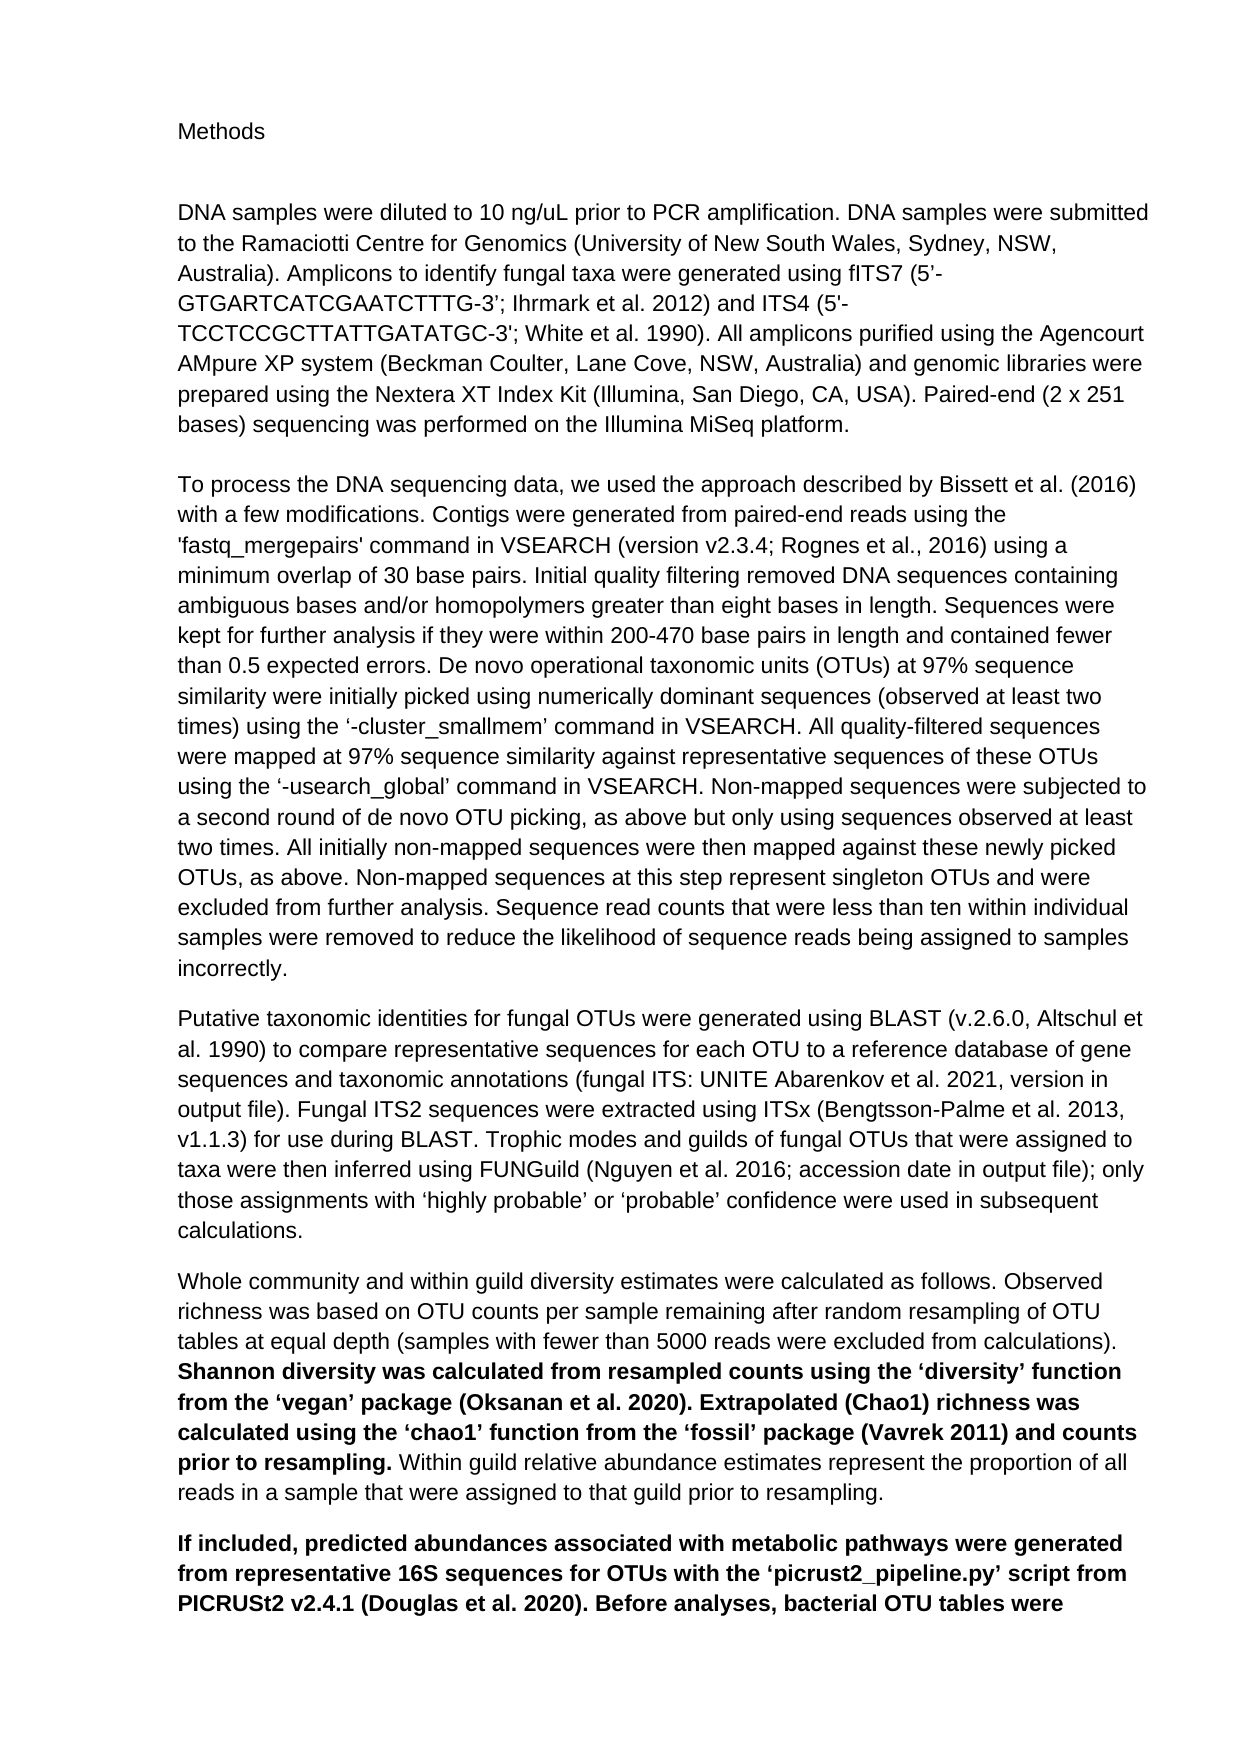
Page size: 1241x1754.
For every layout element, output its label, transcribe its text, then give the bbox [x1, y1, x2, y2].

text DNA samples were diluted to 10 ng/uL prior to PCR amplification. DNA samples were submitted to the Ramaciotti Centre for Genomics (University of New South Wales, Sydney, NSW, Australia). Amplicons to identify fungal taxa were generated using fITS7 (5’-GTGARTCATCGAATCTTTG-3’; Ihrmark et al. 2012) and ITS4 (5'-TCCTCCGCTTATTGATATGC-3'; White et al. 1990). All amplicons purified using the Agencourt AMpure XP system (Beckman Coulter, Lane Cove, NSW, Australia) and genomic libraries were prepared using the Nextera XT Index Kit (Illumina, San Diego, CA, USA). Paired-end (2 x 251 bases) sequencing was performed on the Illumina MiSeq platform. [177, 199, 1152, 437]
text To process the DNA sequencing data, we used the approach described by Bissett et al. (2016) with a few modifications. Contigs were generated from paired-end reads using the 'fastq_mergepairs' command in VSEARCH (version v2.3.4; Rognes et al., 2016) using a minimum overlap of 30 base pairs. Initial quality filtering removed DNA sequences containing ambiguous bases and/or homopolymers greater than eight bases in length. Sequences were kept for further analysis if they were within 200-470 base pairs in length and contained fewer than 0.5 expected errors. De novo operational taxonomic units (OTUs) at 97% sequence similarity were initially picked using numerically dominant sequences (observed at least two times) using the ‘-cluster_smallmem’ command in VSEARCH. All quality-filtered sequences were mapped at 97% sequence similarity against representative sequences of these OTUs using the ‘-usearch_global’ command in VSEARCH. Non-mapped sequences were subjected to a second round of de novo OTU picking, as above but only using sequences observed at least two times. All initially non-mapped sequences were then mapped against these newly picked OTUs, as above. Non-mapped sequences at this step represent singleton OTUs and were excluded from further analysis. Sequence read counts that were less than ten within individual samples were removed to reduce the likelihood of sequence reads being assigned to samples incorrectly. [177, 471, 1152, 981]
text Whole community and within guild diversity estimates were calculated as follows. Observed richness was based on OTU counts per sample remaining after random resampling of OTU tables at equal depth (samples with fewer than 5000 reads were excluded from calculations). Shannon diversity was calculated from resampled counts using the ‘diversity’ function from the ‘vegan’ package (Oksanan et al. 2020). Extrapolated (Chao1) richness was calculated using the ‘chao1’ function from the ‘fossil’ package (Vavrek 2011) and counts prior to resampling. Within guild relative abundance estimates represent the proportion of all reads in a sample that were assigned to that guild prior to resampling. [177, 1268, 1152, 1506]
text Methods [177, 118, 1152, 144]
text Putative taxonomic identities for fungal OTUs were generated using BLAST (v.2.6.0, Altschul et al. 1990) to compare representative sequences for each OTU to a reference database of gene sequences and taxonomic annotations (fungal ITS: UNITE Abarenkov et al. 2021, version in output file). Fungal ITS2 sequences were extracted using ITSx (Bengtsson-Palme et al. 2013, v1.1.3) for use during BLAST. Trophic modes and guilds of fungal OTUs that were assigned to taxa were then inferred using FUNGuild (Nguyen et al. 2016; accession date in output file); only those assignments with ‘highly probable’ or ‘probable’ confidence were used in subsequent calculations. [177, 1005, 1152, 1243]
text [177, 1530, 1152, 1617]
